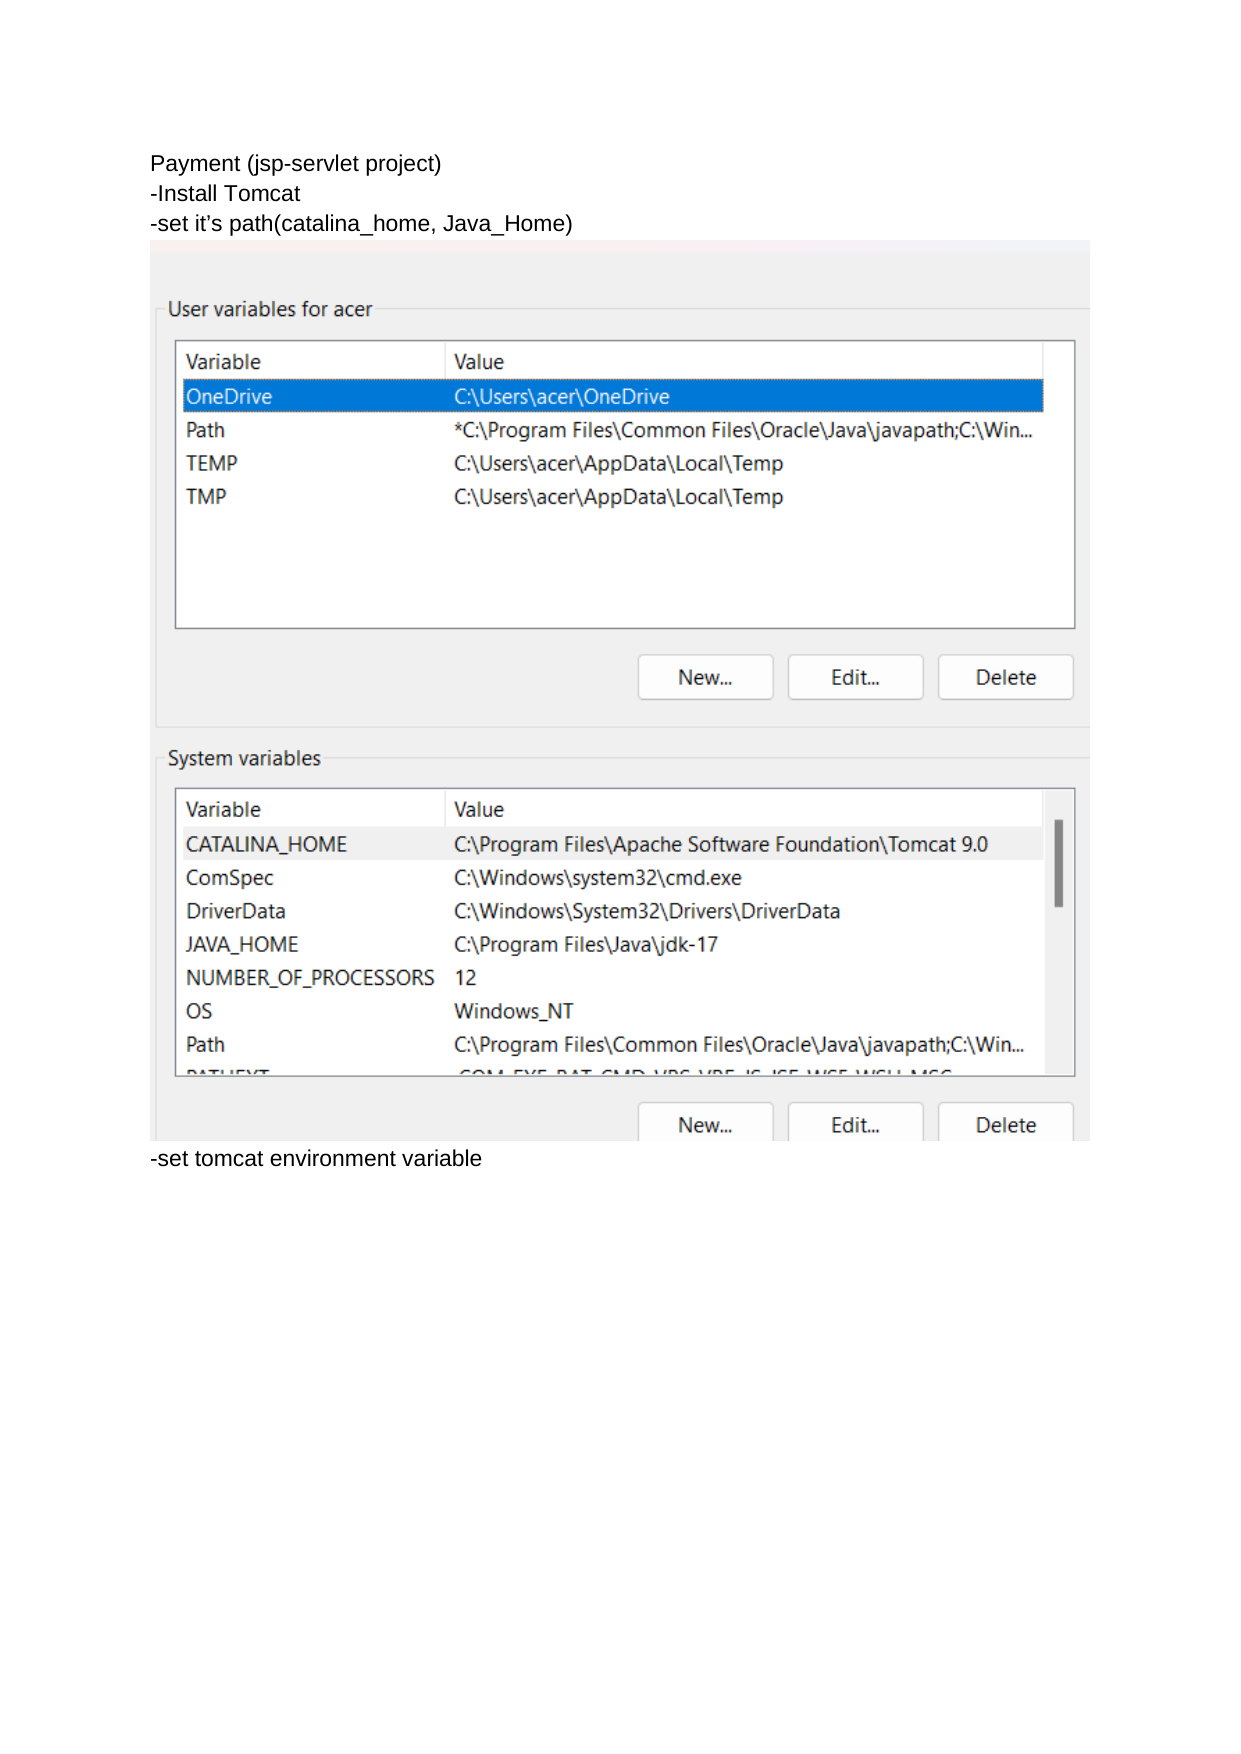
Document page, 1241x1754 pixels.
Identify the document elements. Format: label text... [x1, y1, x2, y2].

text -set it’s path(catalina_home, Java_Home) [150, 210, 1090, 237]
text Payment (jsp-servlet project) [150, 150, 1090, 176]
text -set tomcat environment variable [150, 1144, 1090, 1171]
picture [150, 240, 1091, 1141]
text -Install Tomcat [150, 180, 1090, 207]
